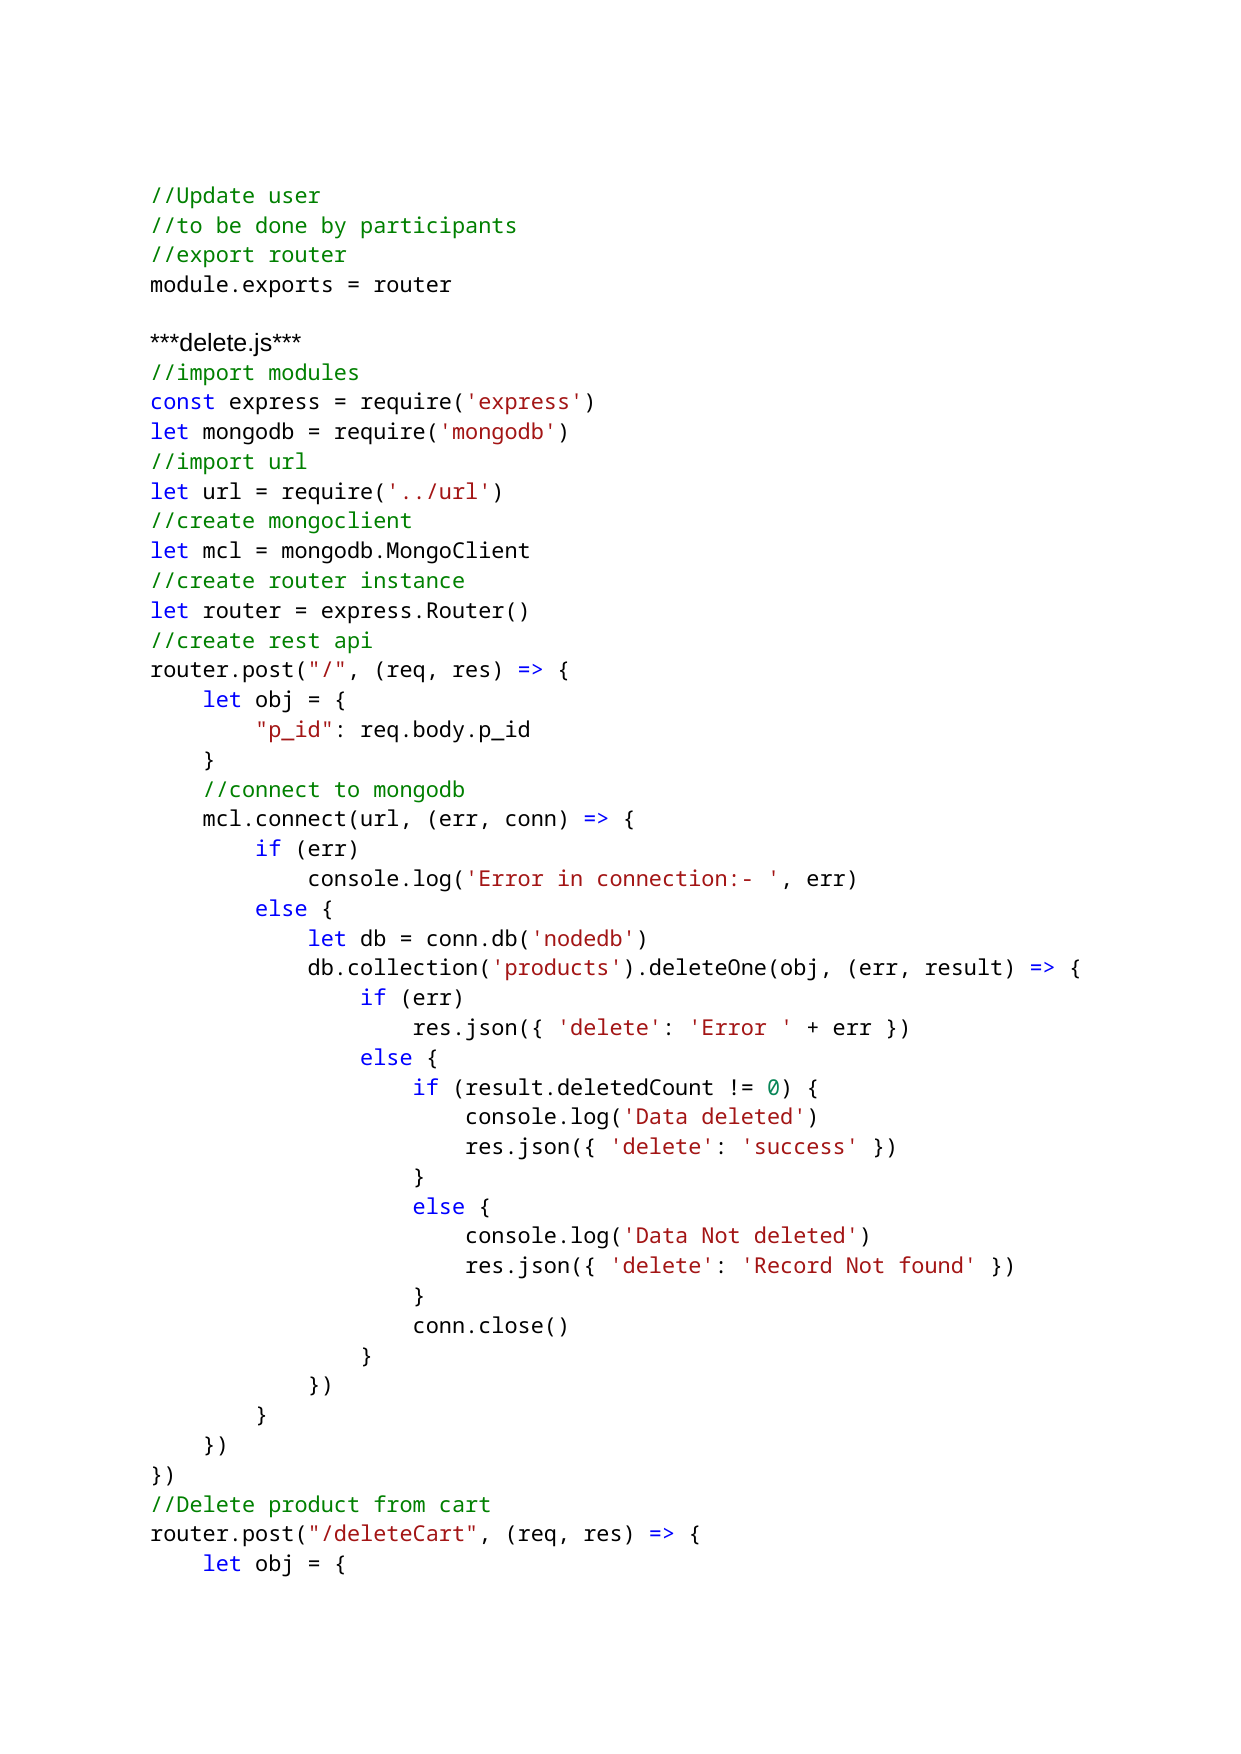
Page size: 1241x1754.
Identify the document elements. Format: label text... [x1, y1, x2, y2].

text //import url [150, 446, 1090, 476]
text let obj = { [150, 684, 1090, 714]
text console.log('Data Not deleted') [150, 1220, 1090, 1250]
text //create rest api [150, 624, 1090, 654]
text } [150, 1339, 1090, 1369]
text else { [150, 893, 1090, 922]
text else { [150, 1191, 1090, 1220]
text //create mongoclient [150, 505, 1090, 535]
text //import modules [150, 356, 1090, 386]
text //create router instance [150, 565, 1090, 595]
text //Update user [150, 180, 1090, 209]
text db.collection('products').deleteOne(obj, (err, result) => { [150, 952, 1090, 982]
text } [150, 744, 1090, 773]
text //export router [150, 239, 1090, 269]
text //to be done by participants [150, 209, 1090, 239]
text res.json({ 'delete': 'Record Not found' }) [150, 1250, 1090, 1280]
text mcl.connect(url, (err, conn) => { [150, 803, 1090, 833]
text "p_id": req.body.p_id [150, 714, 1090, 744]
text conn.close() [150, 1310, 1090, 1339]
text if (err) [150, 833, 1090, 863]
text } [150, 1161, 1090, 1191]
text }) [150, 1429, 1090, 1459]
text let db = conn.db('nodedb') [150, 922, 1090, 952]
text router.post("/deleteCart", (req, res) => { [150, 1518, 1090, 1548]
text const express = require('express') [150, 386, 1090, 416]
text }) [150, 1369, 1090, 1399]
text res.json({ 'delete': 'success' }) [150, 1131, 1090, 1161]
text //connect to mongodb [150, 773, 1090, 803]
text ***delete.js*** [150, 328, 1090, 356]
text //Delete product from cart [150, 1488, 1090, 1518]
text let mcl = mongodb.MongoClient [150, 535, 1090, 565]
text router.post("/", (req, res) => { [150, 654, 1090, 684]
text module.exports = router [150, 269, 1090, 299]
text let router = express.Router() [150, 595, 1090, 624]
text let mongodb = require('mongodb') [150, 416, 1090, 446]
text console.log('Data deleted') [150, 1101, 1090, 1131]
text let url = require('../url') [150, 476, 1090, 505]
text if (err) [150, 982, 1090, 1012]
text } [150, 1399, 1090, 1429]
text else { [150, 1042, 1090, 1071]
text let obj = { [150, 1548, 1090, 1578]
text if (result.deletedCount != 0) { [150, 1071, 1090, 1101]
text }) [150, 1459, 1090, 1488]
text console.log('Error in connection:- ', err) [150, 863, 1090, 893]
text res.json({ 'delete': 'Error ' + err }) [150, 1012, 1090, 1042]
text } [150, 1280, 1090, 1310]
